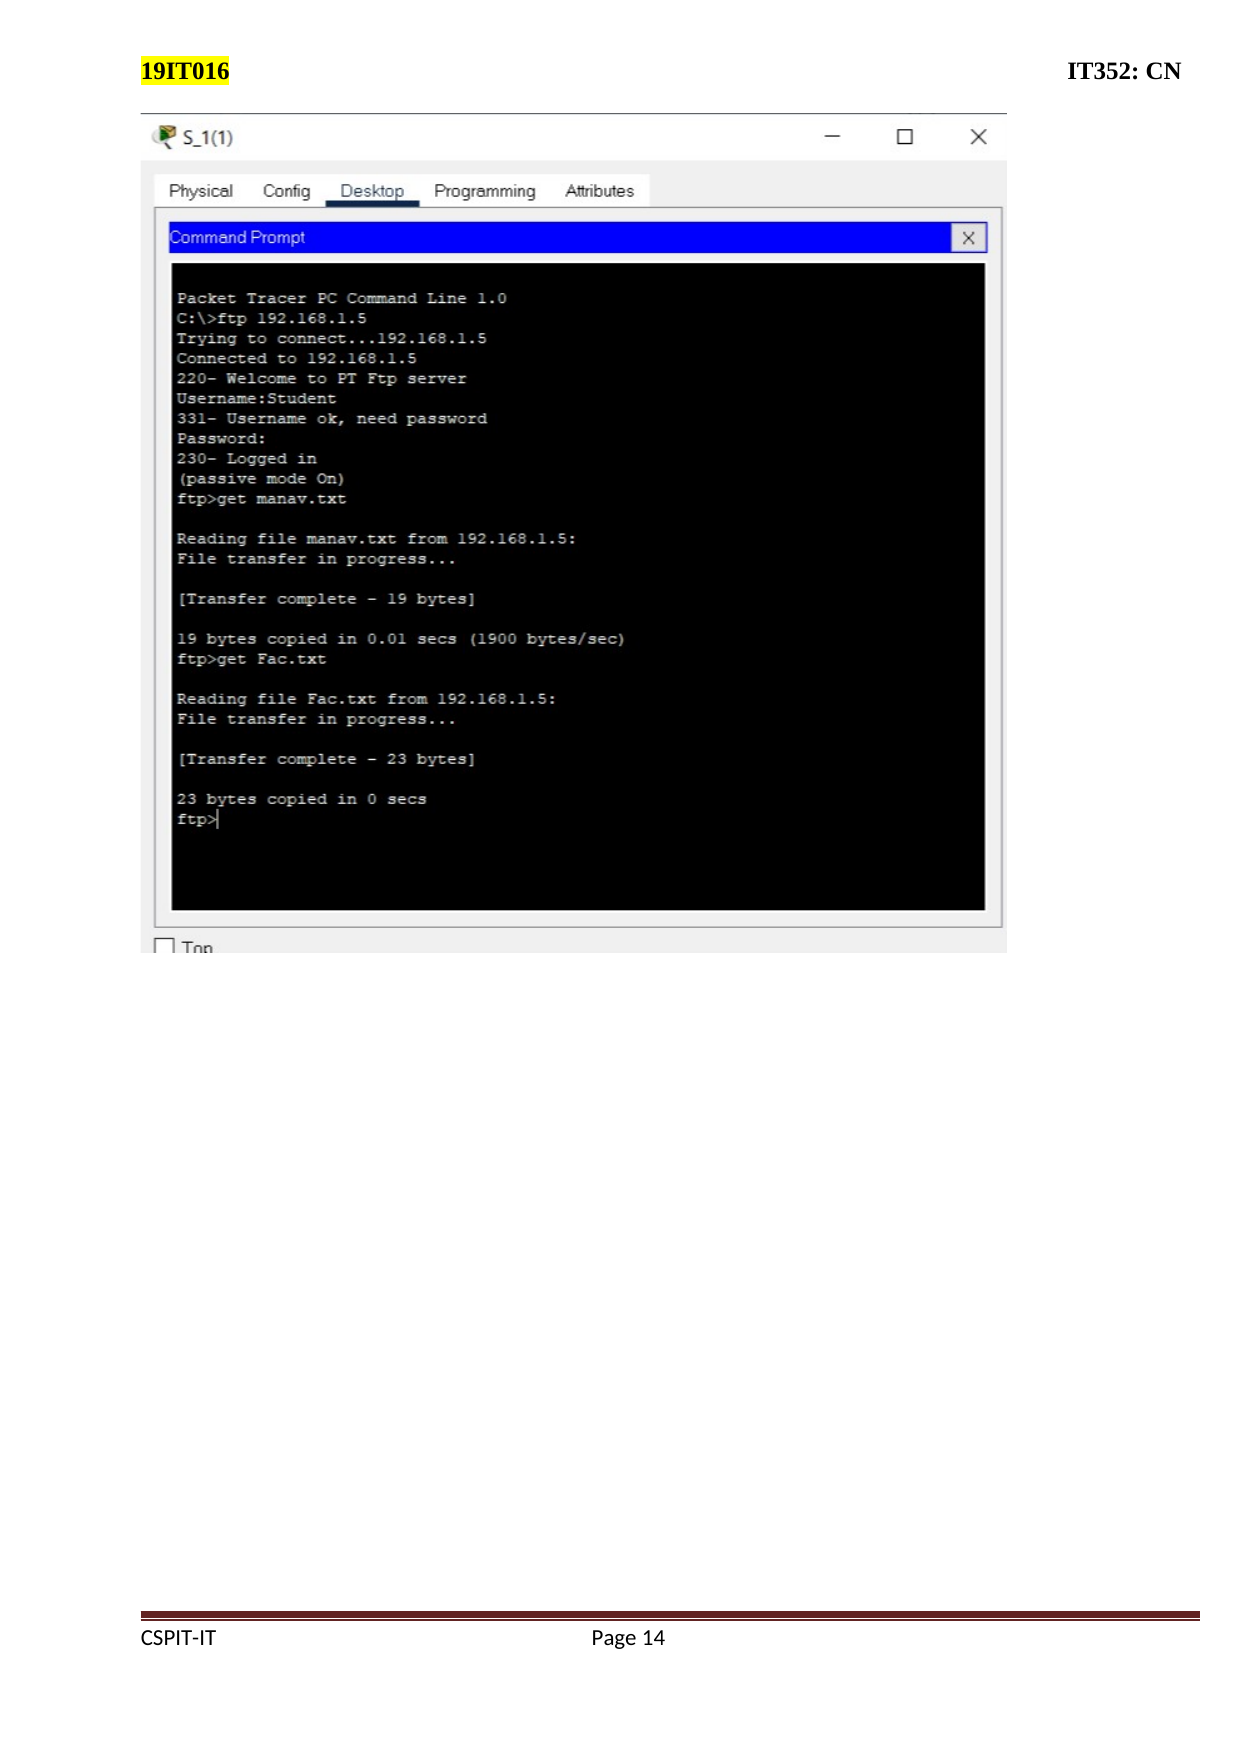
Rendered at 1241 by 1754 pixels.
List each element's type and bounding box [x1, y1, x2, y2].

picture [140, 113, 1007, 953]
